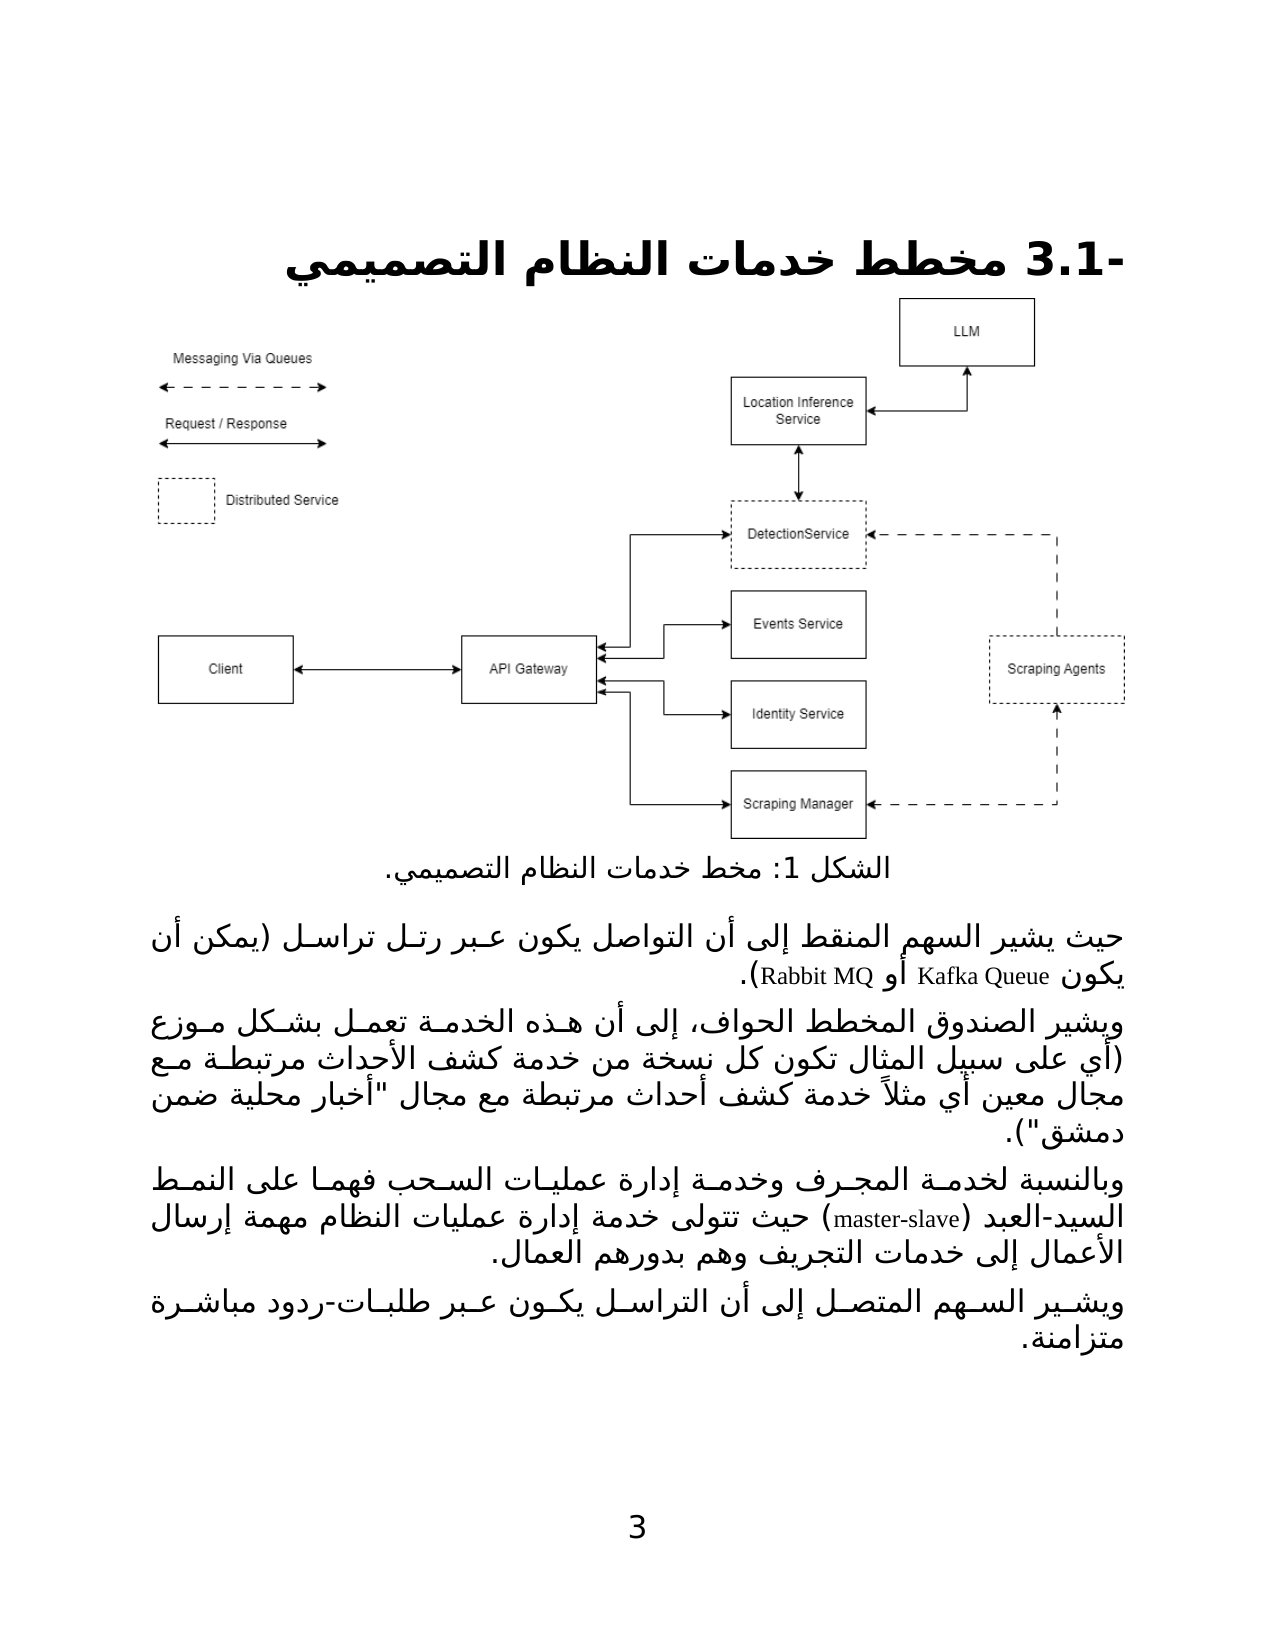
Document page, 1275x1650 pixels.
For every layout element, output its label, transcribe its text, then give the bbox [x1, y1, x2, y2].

picture [150, 298, 1125, 839]
text ويشير الصندوق المخطط الحواف، إلى أن هذه الخدمة تعمل بشكل موزع (أي على سبيل المثال تكون كل نسخة من خدمة كشف الأحداث مرتبطة مع مجال معين أي مثلاً خدمة كشف أحداث مرتبطة مع مجال "أخبار محلية ضمن دمشق"). [150, 1004, 1125, 1149]
text ويشير السهم المتصل إلى أن التراسل يكون عبر طلبات-ردود مباشرة متزامنة. [150, 1283, 1125, 1356]
text -3.1 مخطط خدمات النظام التصميمي [150, 233, 1125, 286]
text وبالنسبة لخدمة المجرف وخدمة إدارة عمليات السحب فهما على النمط السيد-العبد (master-slave) حيث تتولى خدمة إدارة عمليات النظام مهمة إرسال الأعمال إلى خدمات التجريف وهم بدورهم العمال. [150, 1162, 1125, 1271]
text حيث يشير السهم المنقط إلى أن التواصل يكون عبر رتل تراسل (يمكن أن يكون Kafka Queue أو Rabbit MQ). [150, 919, 1125, 991]
text الشكل 1: مخط خدمات النظام التصميمي. [150, 851, 1125, 885]
